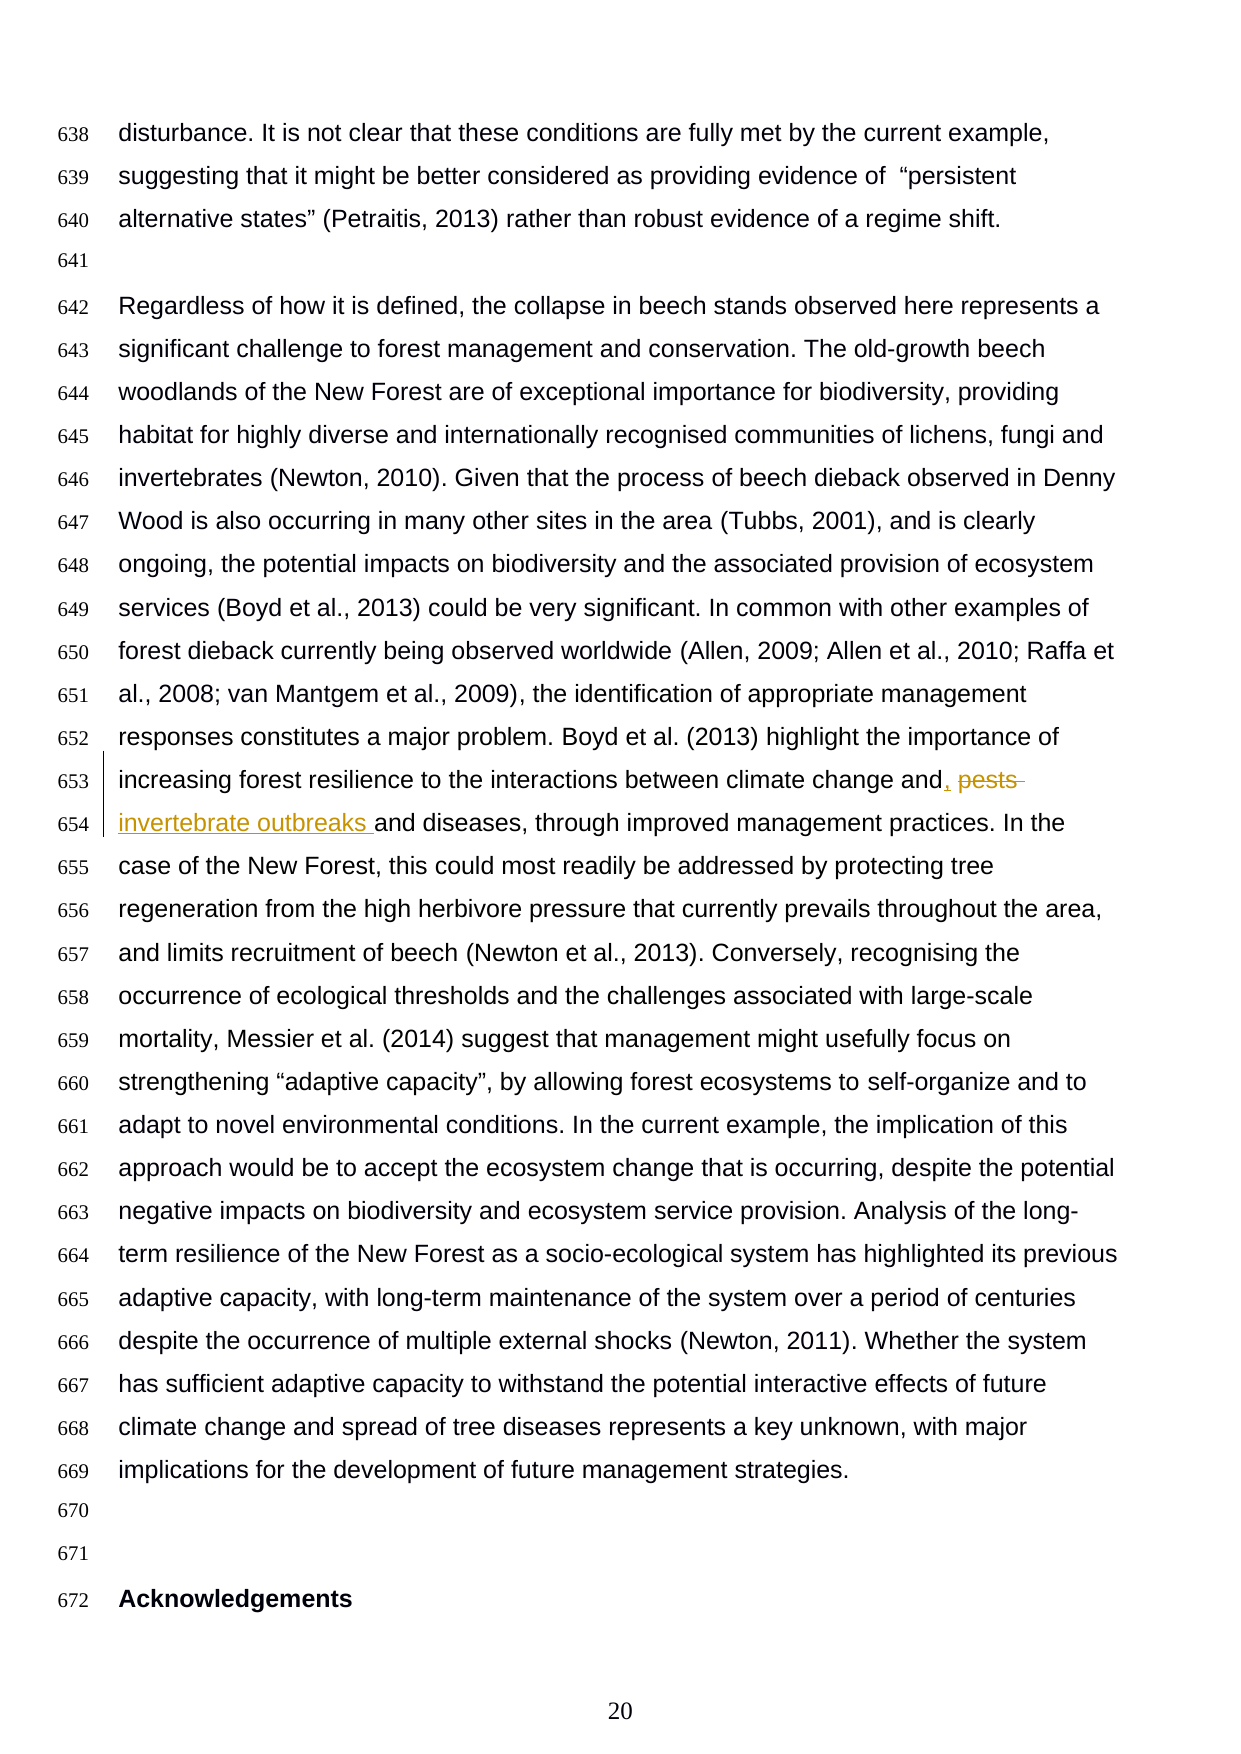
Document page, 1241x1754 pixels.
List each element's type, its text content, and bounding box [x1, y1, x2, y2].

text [118, 118, 1122, 233]
text Acknowledgements [118, 1584, 1122, 1613]
text Regardless of how it is defined, the collapse in beech stands observed here represents a significant challenge to forest management and conservation. The old-growth beech woodlands of the New Forest are of exceptional importance for biodiversity, providing habitat for highly diverse and internationally recognised communities of lichens, fungi and invertebrates (Newton, 2010). Given that the process of beech dieback observed in Denny Wood is also occurring in many other sites in the area (Tubbs, 2001), and is clearly ongoing, the potential impacts on biodiversity and the associated provision of ecosystem services (Boyd et al., 2013) could be very significant. In common with other examples of forest dieback currently being observed worldwide (Allen, 2009; Allen et al., 2010; Raffa et al., 2008; van Mantgem et al., 2009), the identification of appropriate management responses constitutes a major problem. Boyd et al. (2013) highlight the importance of increasing forest resilience to the interactions between climate change and and diseases, through improved management practices. In the case of the New Forest, this could most readily be addressed by protecting tree regeneration from the high herbivore pressure that currently prevails throughout the area, and limits recruitment of beech (Newton et al., 2013). Conversely, recognising the occurrence of ecological thresholds and the challenges associated with large-scale mortality, Messier et al. (2014) suggest that management might usefully focus on strengthening “adaptive capacity”, by allowing forest ecosystems to self-organize and to adapt to novel environmental conditions. In the current example, the implication of this approach would be to accept the ecosystem change that is occurring, despite the potential negative impacts on biodiversity and ecosystem service provision. Analysis of the long-term resilience of the New Forest as a socio-ecological system has highlighted its previous adaptive capacity, with long-term maintenance of the system over a period of centuries despite the occurrence of multiple external shocks (Newton, 2011). Whether the system has sufficient adaptive capacity to withstand the potential interactive effects of future climate change and spread of tree diseases represents a key unknown, with major implications for the development of future management strategies. [118, 291, 1122, 1484]
